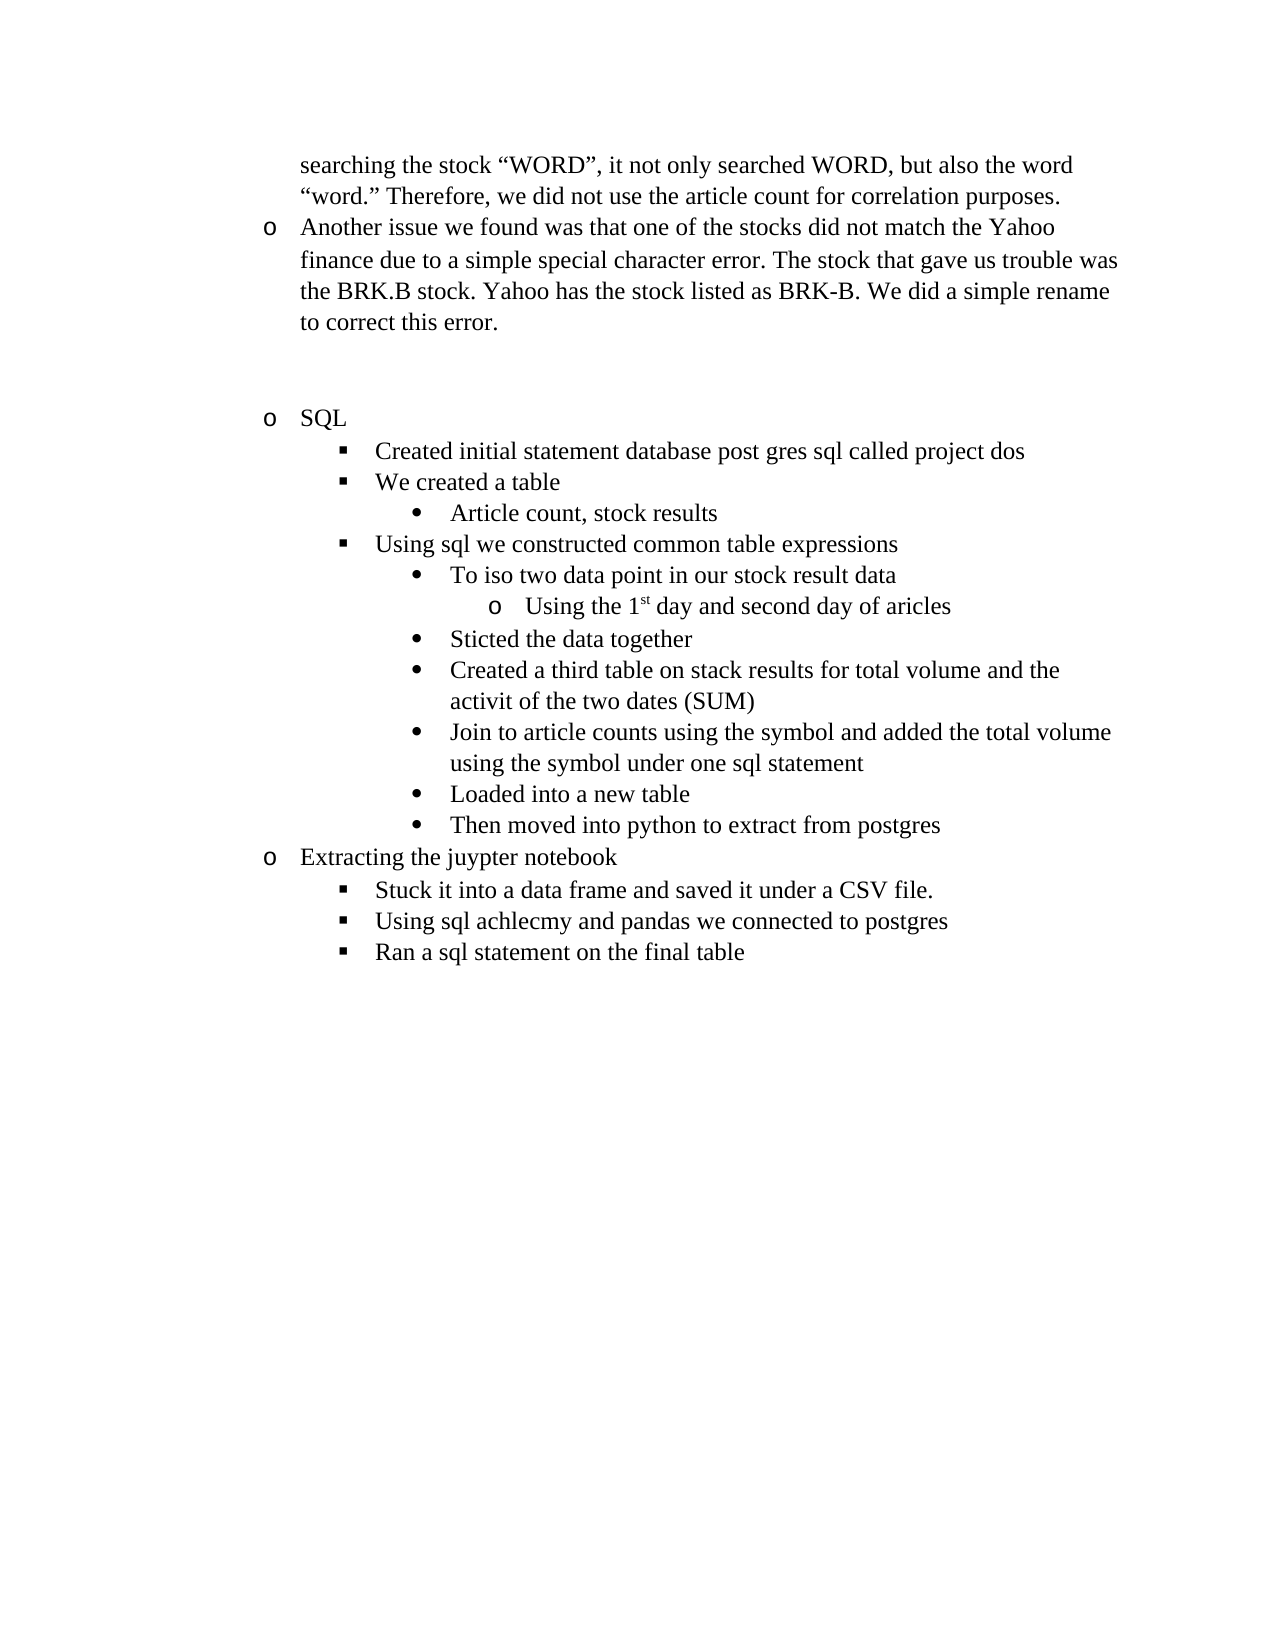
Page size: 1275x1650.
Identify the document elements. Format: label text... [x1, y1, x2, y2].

list Then moved into python to extract from postgres [412, 811, 1125, 839]
list SQL [262, 403, 1125, 433]
list Created a third table on stack results for total volume and the activit of the two dates (SUM) [412, 655, 1125, 715]
list Article count, stock results [412, 498, 1125, 527]
list Stuck it into a data frame and saved it under a CSV file. [337, 875, 1125, 904]
list We created a table [337, 467, 1125, 496]
list Another issue we found was that one of the stocks did not match the Yahoo finance due to a simple special character error. The stock that gave us trouble was the BRK.B stock. Yahoo has the stock listed as BRK-B. We did a simple rename to correct this error. [262, 212, 1125, 336]
list Loaded into a new table [412, 779, 1125, 808]
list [262, 150, 1125, 210]
list Using sql we constructed common table expressions [337, 529, 1125, 558]
list To iso two data point in our stock result data [412, 560, 1125, 589]
list Extracting the juypter notebook [262, 842, 1125, 872]
list Using sql achlecmy and pandas we connected to postgres [337, 906, 1125, 935]
list Created initial statement database post gres sql called project dos [337, 436, 1125, 465]
list Join to article counts using the symbol and added the total volume using the symbol under one sql statement [412, 717, 1125, 777]
list Using the 1st day and second day of aricles [487, 591, 1125, 622]
list Ran a sql statement on the final table [337, 937, 1125, 966]
list Sticted the data together [412, 624, 1125, 653]
